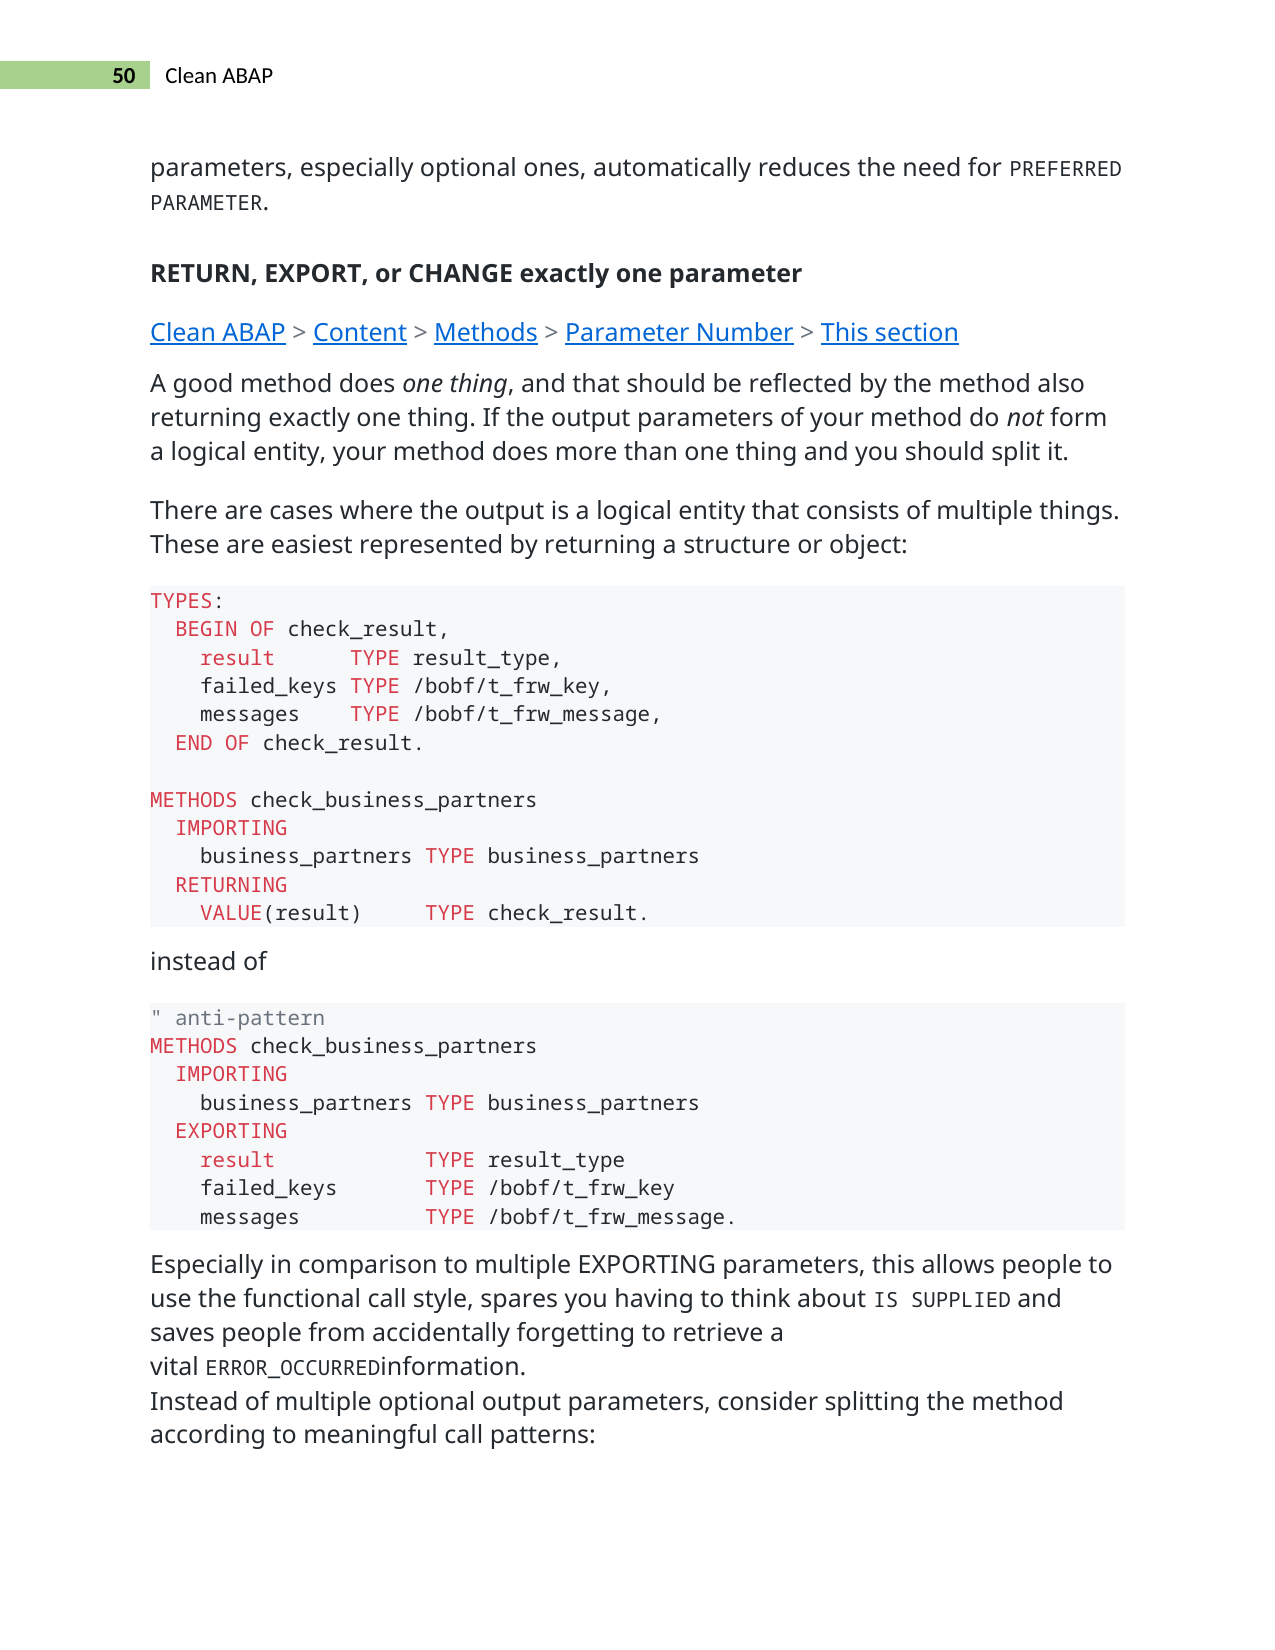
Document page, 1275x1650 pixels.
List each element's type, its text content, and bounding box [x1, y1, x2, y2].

text A good method does one thing, and that should be reflected by the method also returning exactly one thing. If the output parameters of your method do not form a logical entity, your method does more than one thing and you should split it. [150, 365, 1125, 468]
text failed_keys TYPE /bobf/t_frw_key [150, 1173, 1125, 1202]
text VALUE(result) TYPE check_result. [150, 898, 1125, 927]
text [150, 150, 1125, 218]
text messages TYPE /bobf/t_frw_message, [150, 699, 1125, 728]
text METHODS check_business_partners [150, 785, 1125, 813]
text RETURNING [150, 870, 1125, 898]
text RETURN, EXPORT, or CHANGE exactly one parameter [150, 256, 1125, 290]
text instead of [150, 944, 1125, 978]
text Especially in comparison to multiple EXPORTING parameters, this allows people to use the functional call style, spares you having to think about IS SUPPLIED and saves people from accidentally forgetting to retrieve a vital ERROR_OCCURREDinformation. [150, 1247, 1125, 1383]
text IMPORTING [150, 813, 1125, 842]
text " anti-pattern [150, 1003, 1125, 1031]
text messages TYPE /bobf/t_frw_message. [150, 1202, 1125, 1230]
text METHODS check_business_partners [150, 1031, 1125, 1059]
text There are cases where the output is a logical entity that consists of multiple things. These are easiest represented by returning a structure or object: [150, 493, 1125, 561]
text END OF check_result. [150, 728, 1125, 756]
text failed_keys TYPE /bobf/t_frw_key, [150, 671, 1125, 699]
text BEGIN OF check_result, [150, 614, 1125, 643]
text business_partners TYPE business_partners [150, 1088, 1125, 1116]
text Instead of multiple optional output parameters, consider splitting the method according to meaningful call patterns: [150, 1383, 1125, 1451]
text EXPORTING [150, 1116, 1125, 1145]
text business_partners TYPE business_partners [150, 842, 1125, 870]
text result TYPE result_type [150, 1145, 1125, 1173]
text TYPES: [150, 586, 1125, 614]
text result TYPE result_type, [150, 643, 1125, 671]
text Clean ABAP > Content > Methods > Parameter Number > This section [150, 315, 1125, 349]
text IMPORTING [150, 1059, 1125, 1088]
